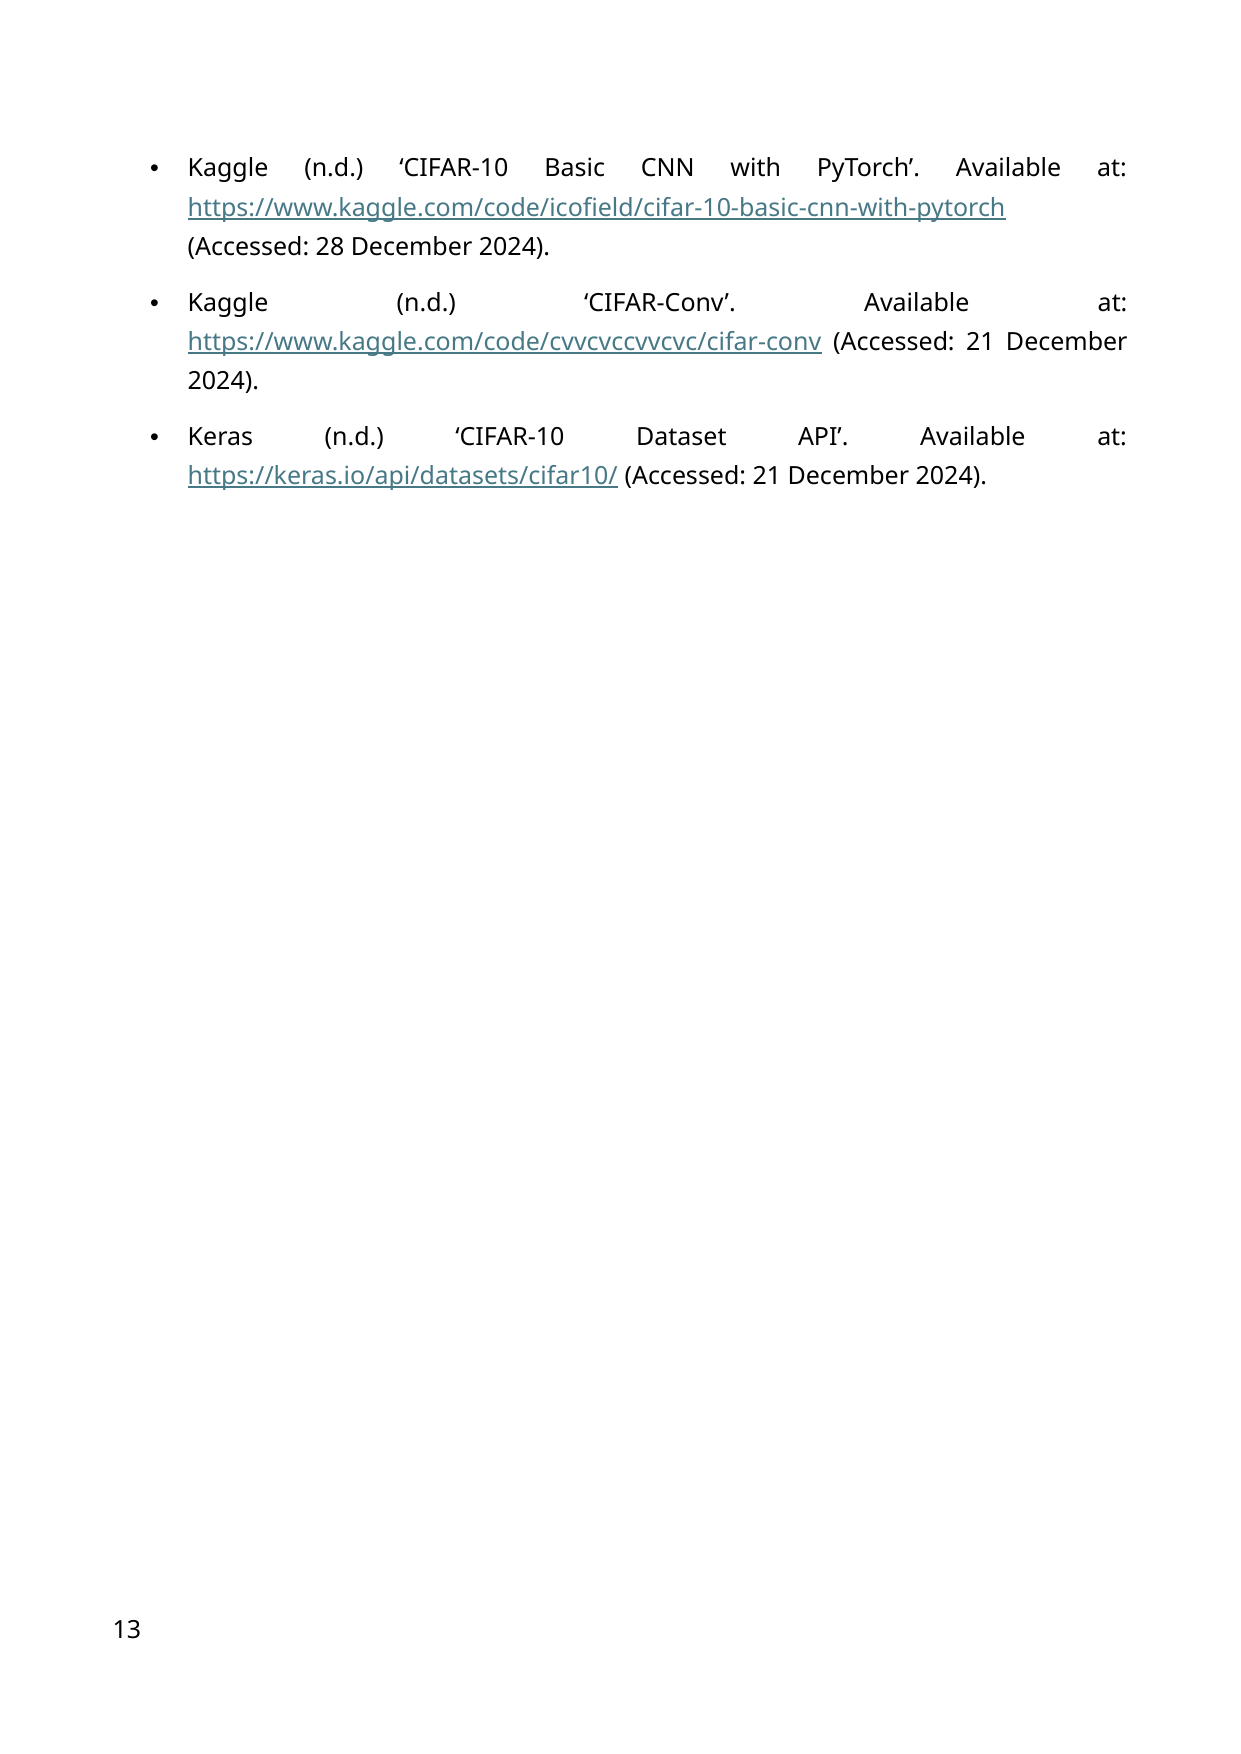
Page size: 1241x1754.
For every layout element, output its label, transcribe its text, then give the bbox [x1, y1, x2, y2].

list Keras (n.d.) ‘CIFAR-10 Dataset API’. Available at: https://keras.io/api/datasets/cifar10/ (Accessed: 21 December 2024). [150, 418, 1128, 492]
list Kaggle (n.d.) ‘CIFAR-10 Basic CNN with PyTorch’. Available at: https://www.kaggle.com/code/icofield/cifar-10-basic-cnn-with-pytorch (Accessed: 28 December 2024). [150, 150, 1128, 262]
list Kaggle (n.d.) ‘CIFAR-Conv’. Available at: https://www.kaggle.com/code/cvvcvccvvcvc/cifar-conv (Accessed: 21 December 2024). [150, 284, 1128, 397]
